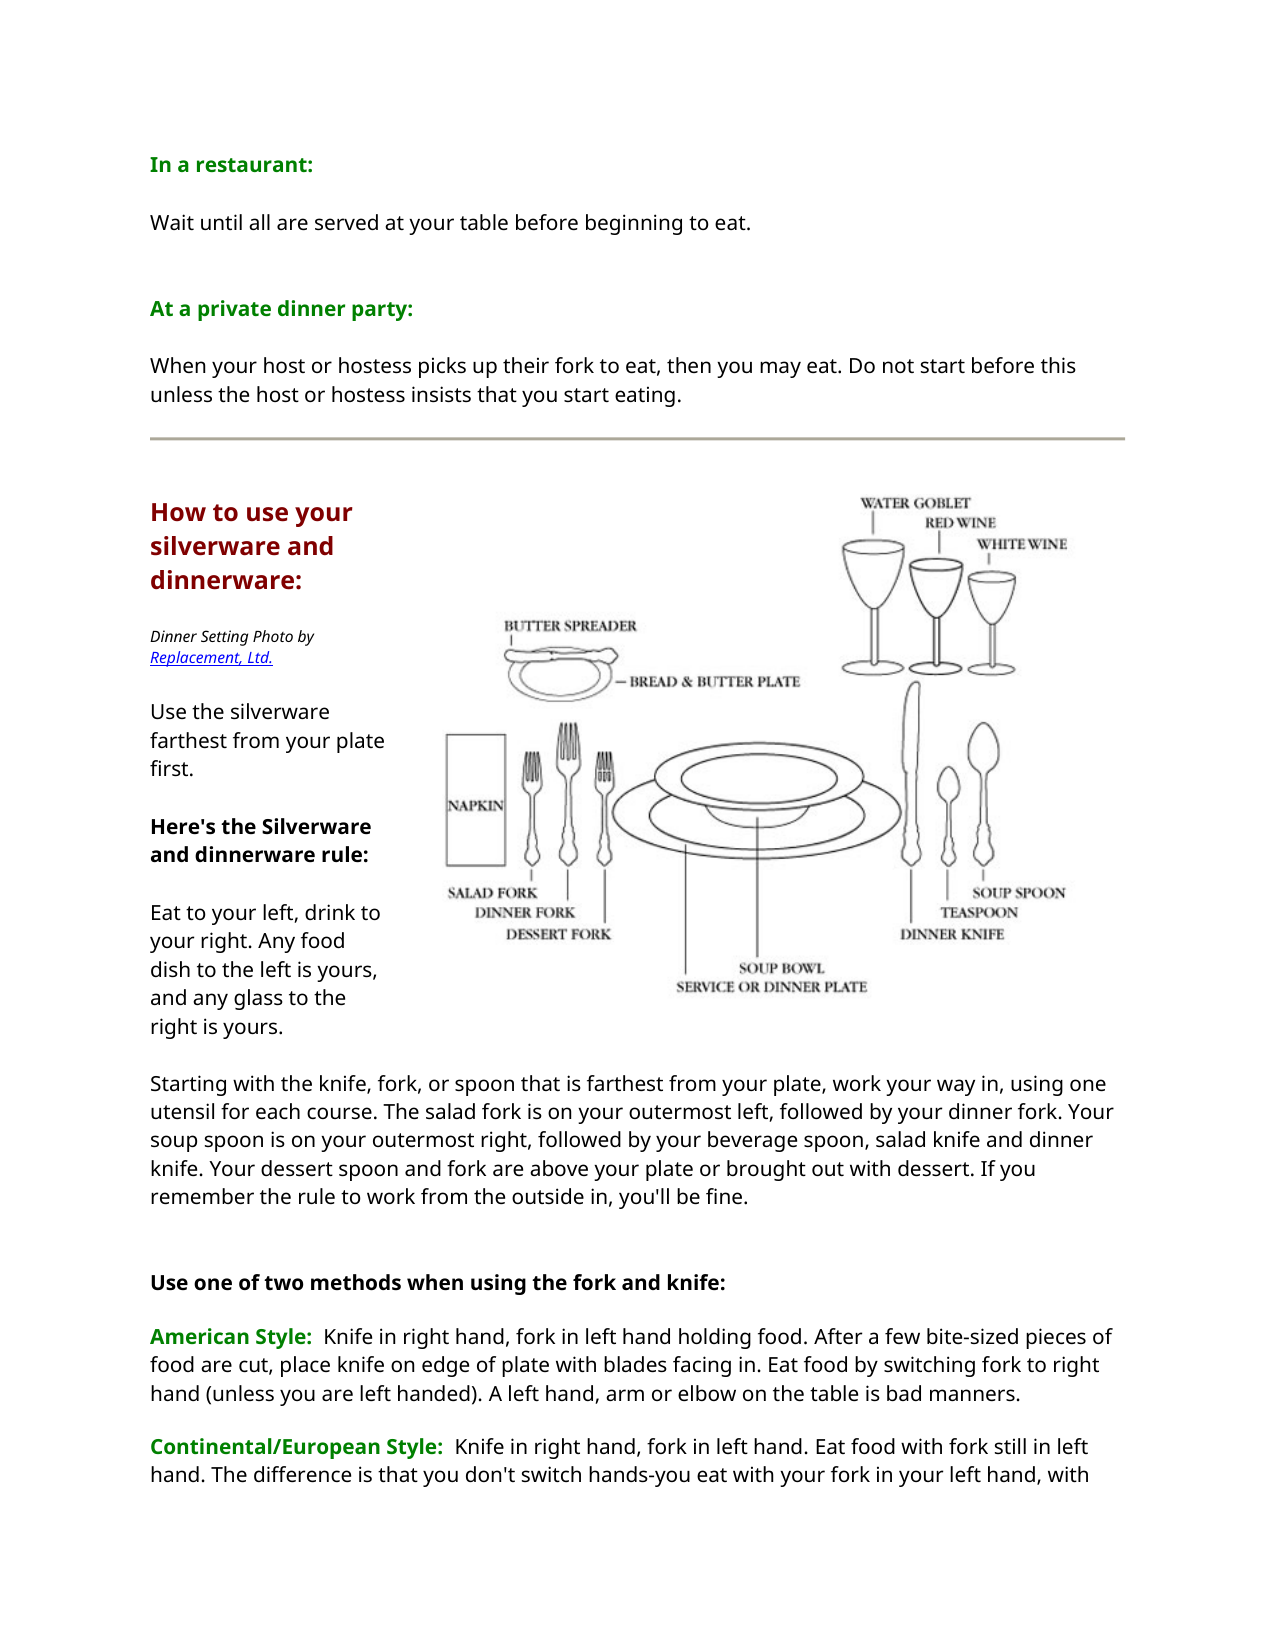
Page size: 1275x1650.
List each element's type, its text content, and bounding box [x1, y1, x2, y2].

text Here's the Silverware and dinnerware rule: [150, 812, 389, 869]
text Wait until all are served at your table before beginning to eat. [150, 208, 1125, 264]
text How to use your silverware and dinnerware: [150, 494, 389, 597]
text Use the silverware farthest from your plate first. [150, 697, 389, 783]
text Use one of two methods when using the fork and knife: [150, 1268, 1125, 1297]
text Dinner Setting Photo by Replacement, Ltd. [150, 626, 389, 668]
text American Style: Knife in right hand, fork in left hand holding food. After a few bite-sized pieces of food are cut, place knife on edge of plate with blades facing in. Eat food by switching fork to right hand (unless you are left handed). A left hand, arm or elbow on the table is bad manners. [150, 1322, 1125, 1407]
text When your host or hostess picks up their fork to eat, then you may eat. Do not start before this unless the host or hostess insists that you start eating. [150, 351, 1125, 408]
picture [389, 494, 1125, 1000]
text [150, 1432, 1125, 1489]
text In a restaurant: [150, 150, 1125, 178]
text Eat to your left, drink to your right. Any food dish to the left is yours, and any glass to the right is yours. Starting with the knife, fork, or spoon that is farthest from your plate, work your way in, using one utensil for each course. The salad fork is on your outermost left, followed by your dinner fork. Your soup spoon is on your outermost right, followed by your beverage spoon, salad knife and dinner knife. Your dessert spoon and fork are above your plate or brought out with dessert. If you remember the rule to work from the outside in, you'll be fine. [150, 898, 1125, 1239]
text At a private dinner party: [150, 294, 1125, 322]
